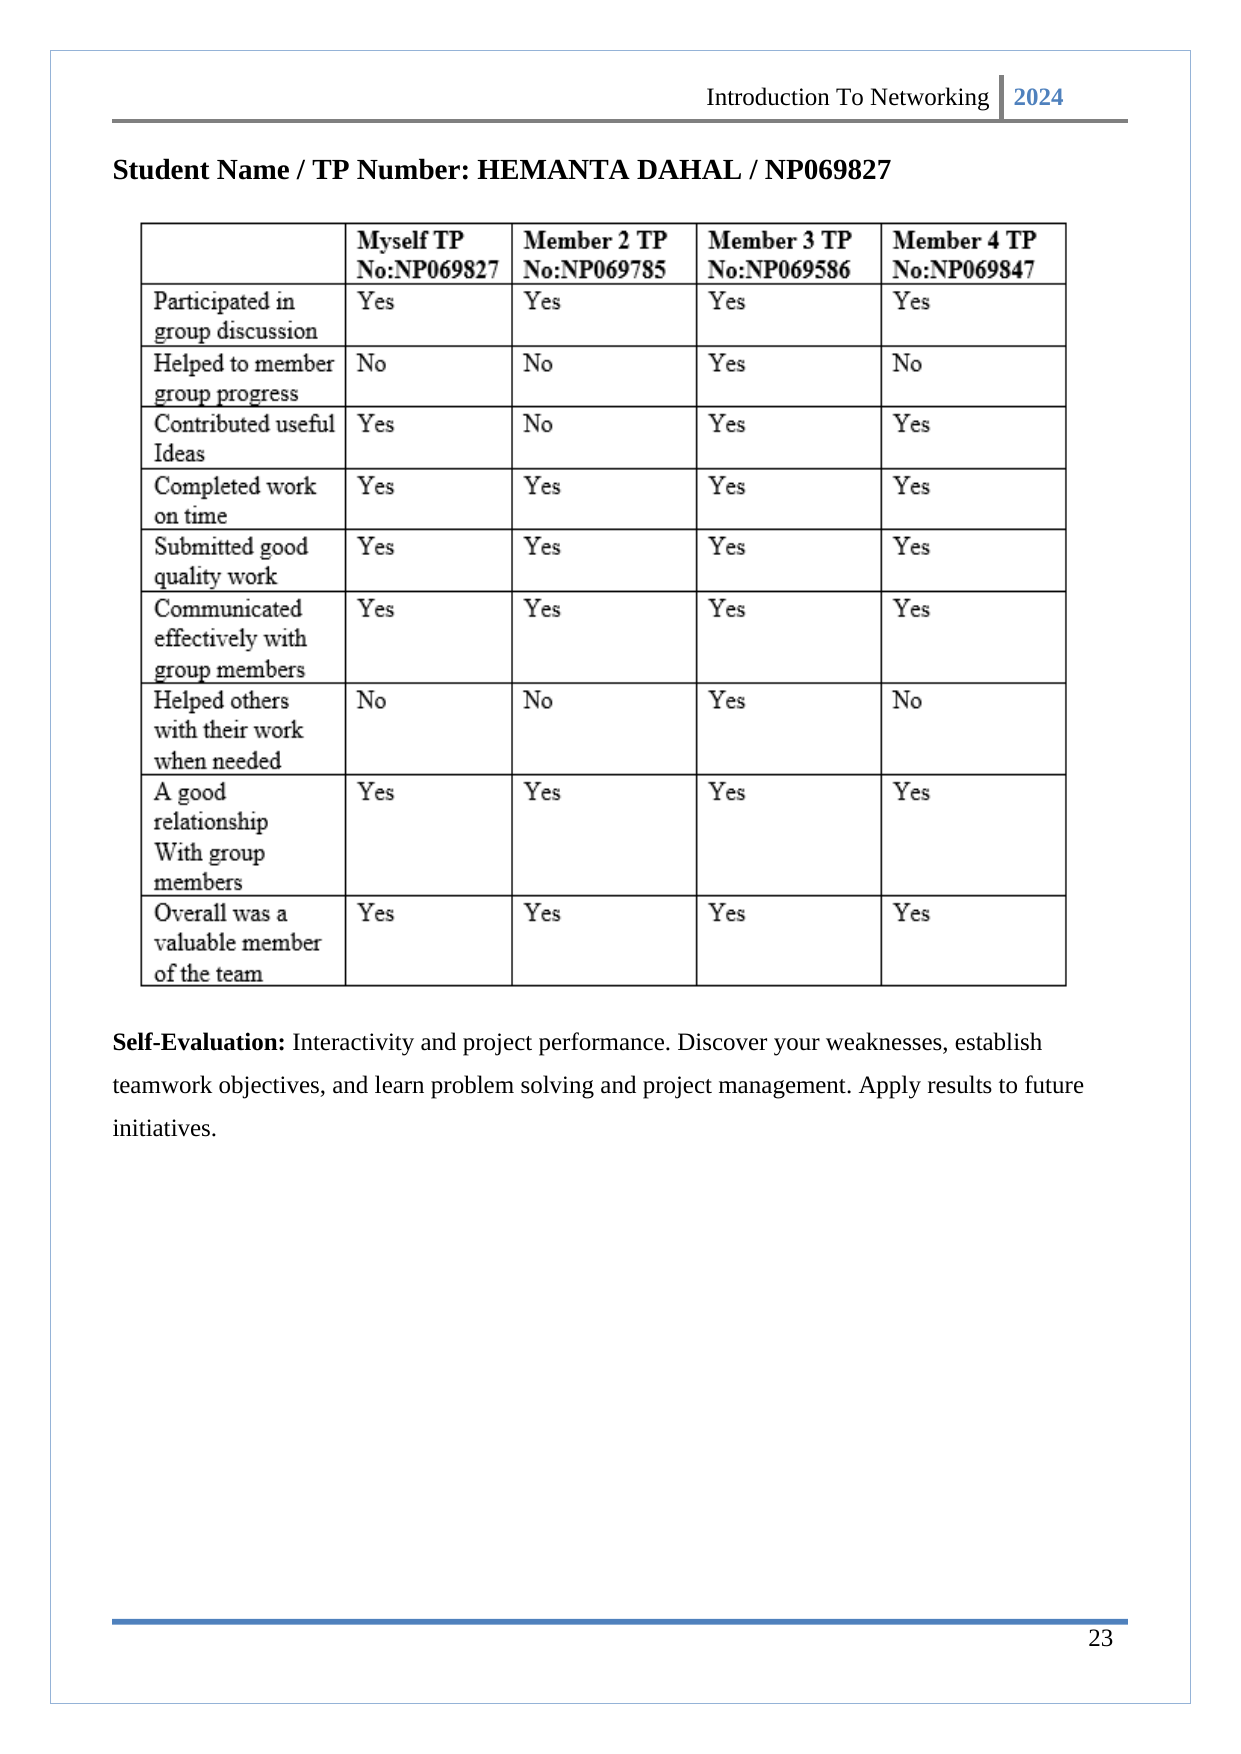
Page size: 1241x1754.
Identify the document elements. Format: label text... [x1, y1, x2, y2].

picture [112, 200, 1129, 1013]
subtitle Student Name / TP Number: HEMANTA DAHAL / NP069827 Self-Evaluation: Interactivity and project performance. Discover your weaknesses, establish teamwork objectives, and learn problem solving and project management. Apply results to future initiatives. [112, 1013, 1128, 1185]
subtitle Student Name / TP Number: HEMANTA DAHAL / NP069827 Self-Evaluation: Interactivity and project performance. Discover your weaknesses, establish teamwork objectives, and learn problem solving and project management. Apply results to future initiatives. [112, 152, 1128, 200]
